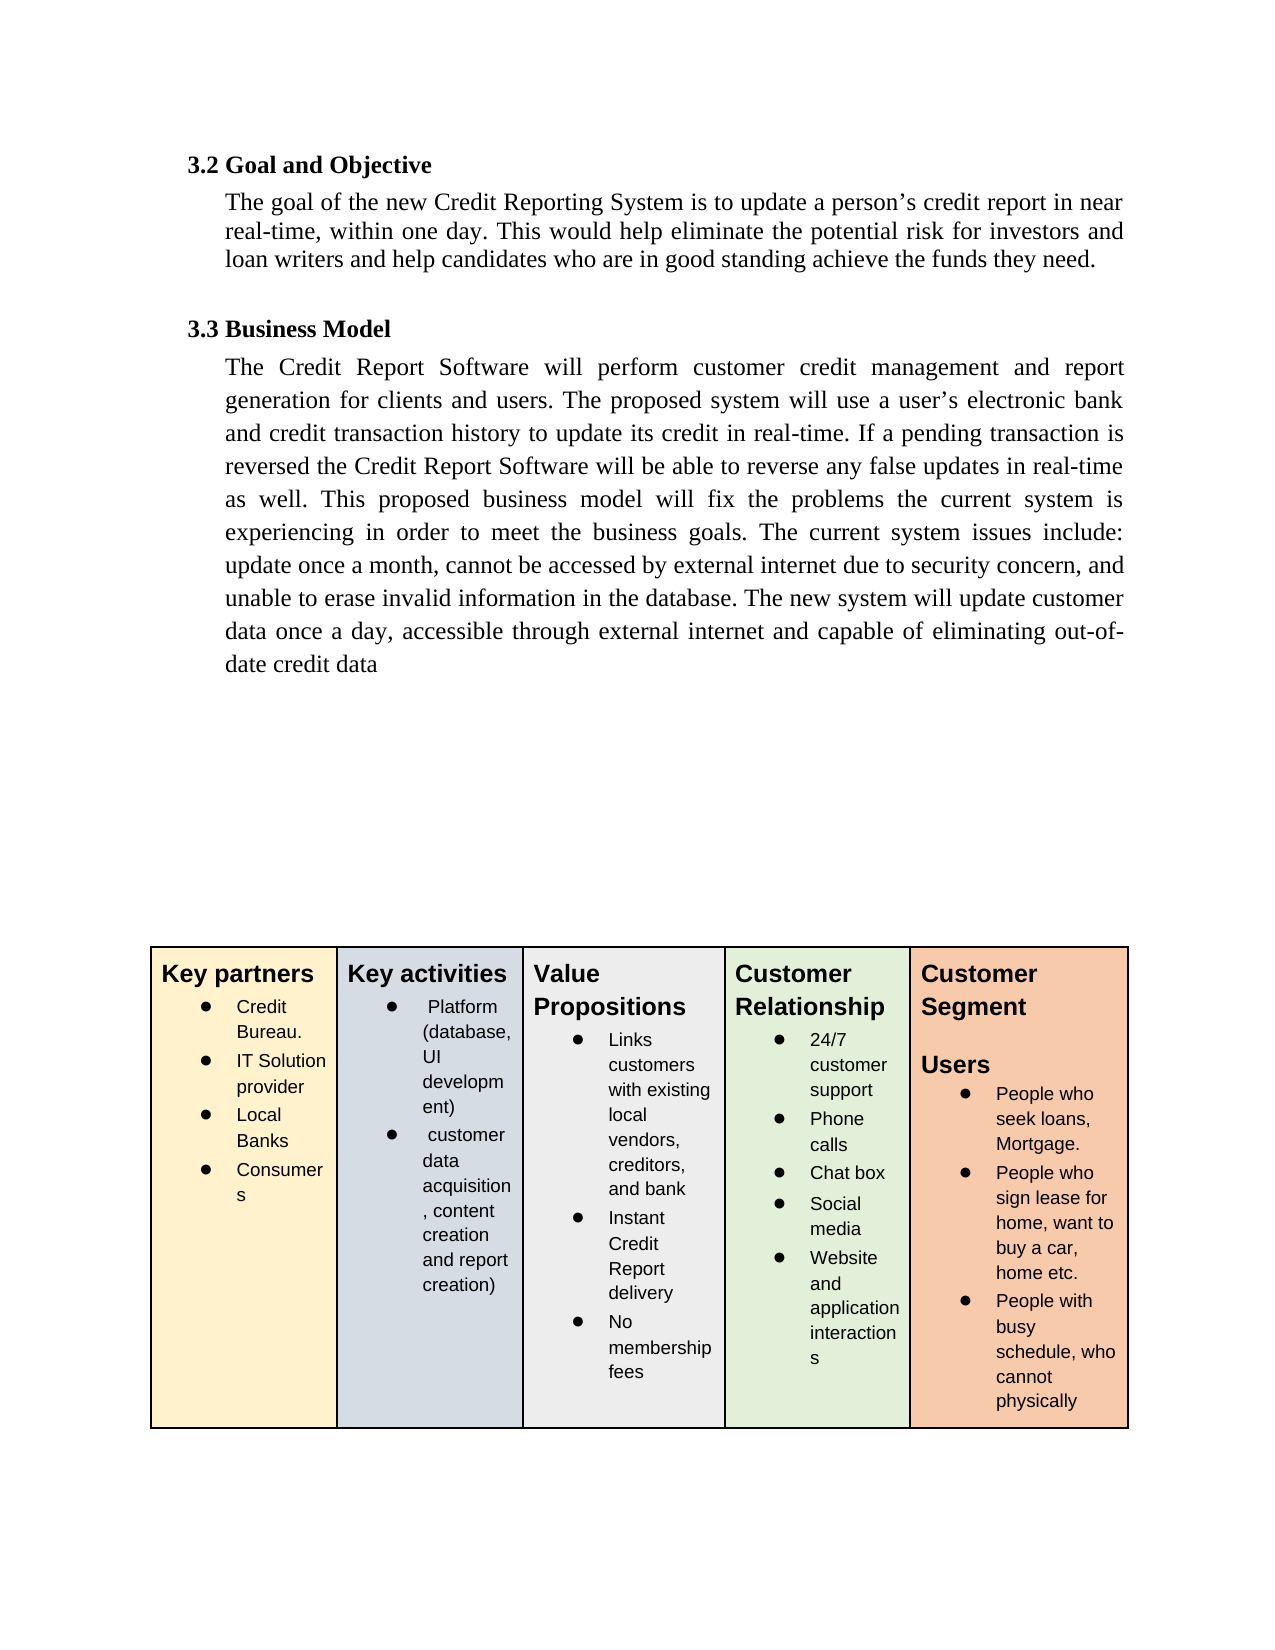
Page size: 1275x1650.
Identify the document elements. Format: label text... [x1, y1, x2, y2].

table_header Customer Relationship 24/7 customer support Phone calls Chat box Social media Website and application interactions [726, 948, 909, 1427]
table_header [911, 948, 1127, 1427]
text The goal of the new Credit Reporting System is to update a person’s credit report in near real-time, within one day. This would help eliminate the potential risk for investors and loan writers and help candidates who are in good standing achieve the funds they need. [225, 187, 1125, 273]
text The Credit Report Software will perform customer credit management and report generation for clients and users. The proposed system will use a user’s electronic bank and credit transaction history to update its credit in real-time. If a pending transaction is reversed the Credit Report Software will be able to reverse any false updates in real-time as well. This proposed business model will fix the problems the current system is experiencing in order to meet the business goals. The current system issues include: update once a month, cannot be accessed by external internet due to security concern, and unable to erase invalid information in the database. The new system will update customer data once a day, accessible through external internet and capable of eliminating out-of-date credit data [225, 352, 1125, 678]
subtitle 3.2 Goal and Objective [187, 150, 1125, 179]
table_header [524, 948, 724, 1427]
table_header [152, 948, 336, 1427]
subtitle 3.3 Business Model [187, 314, 1125, 343]
table_header Key activities Platform (database, UI development) customer data acquisition, content creation and report creation) [338, 948, 522, 1427]
